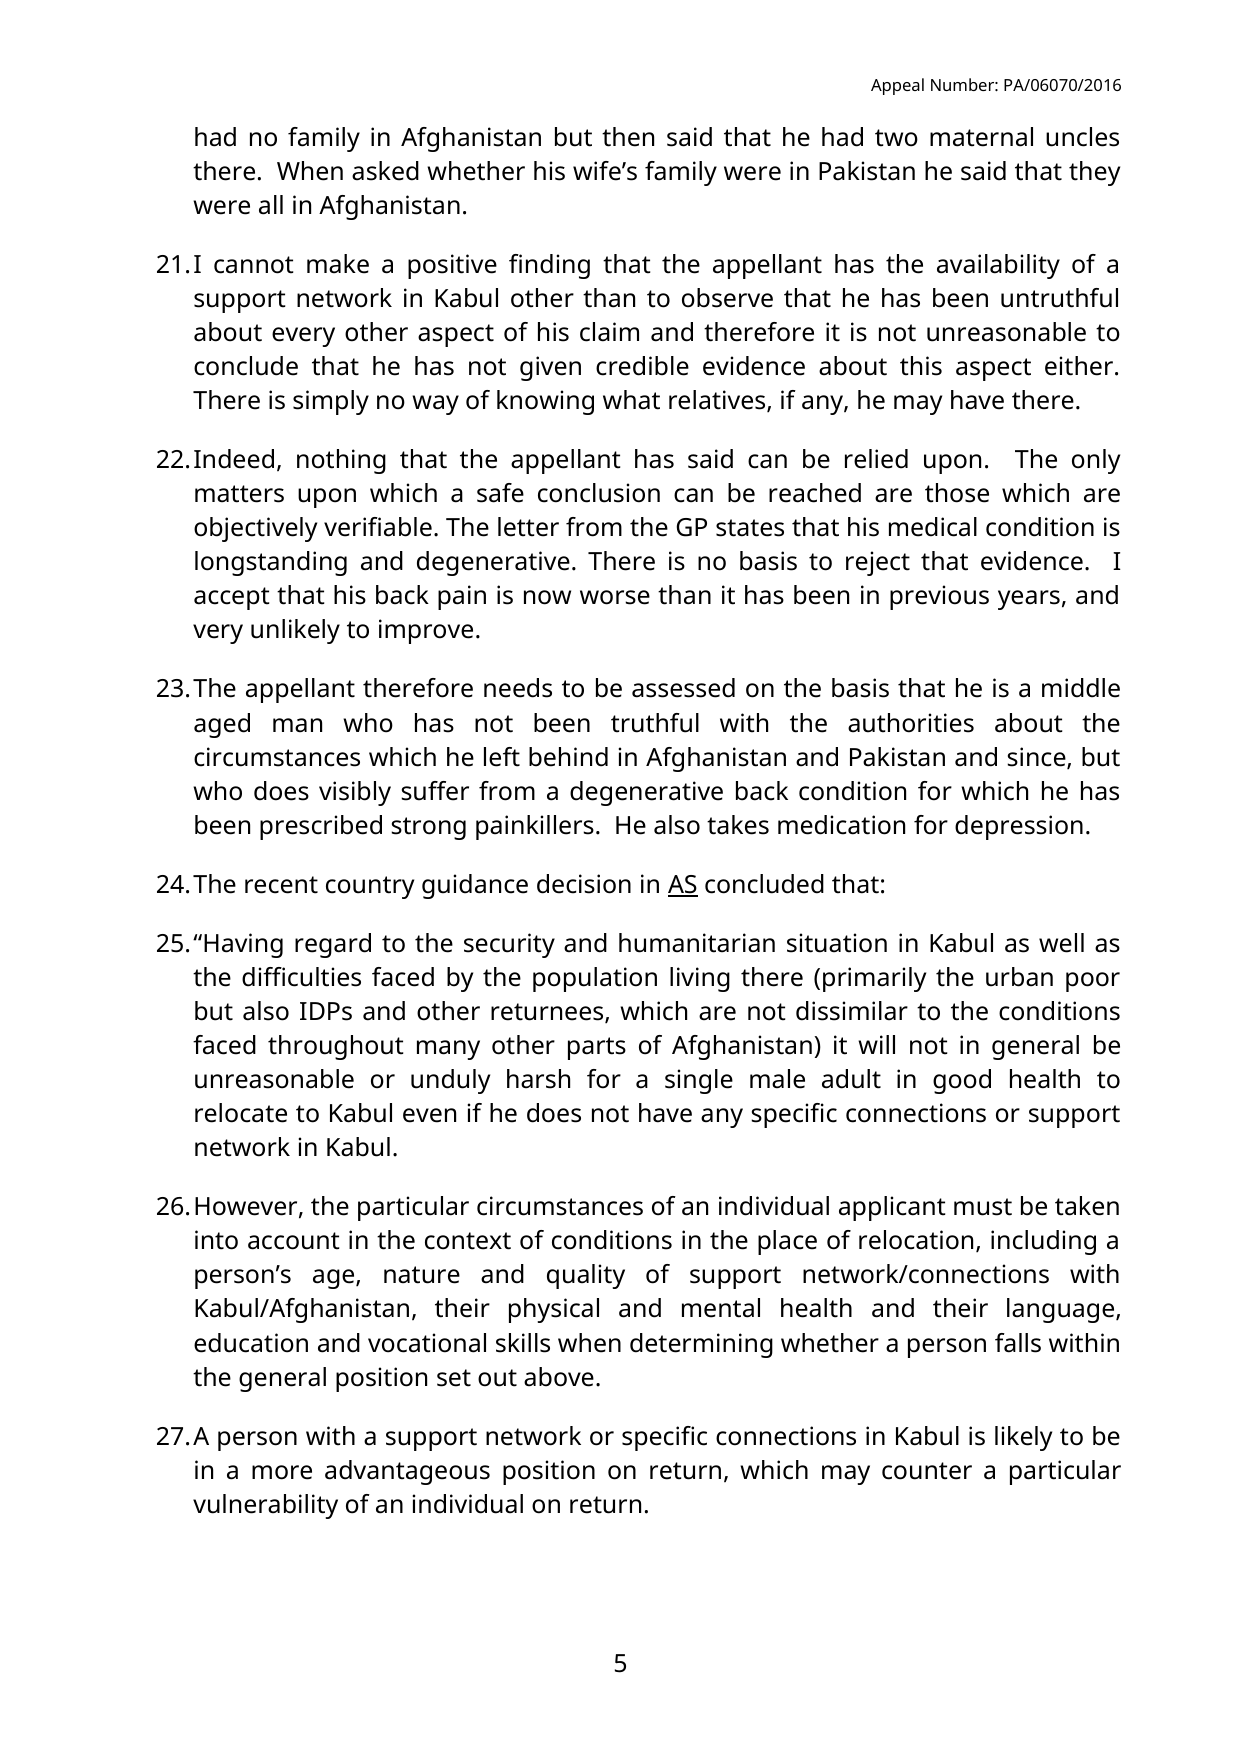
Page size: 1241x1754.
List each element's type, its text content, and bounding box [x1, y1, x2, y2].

list The recent country guidance decision in AS concluded that: [156, 866, 1122, 901]
list “Having regard to the security and humanitarian situation in Kabul as well as the difficulties faced by the population living there (primarily the urban poor but also IDPs and other returnees, which are not dissimilar to the conditions faced throughout many other parts of Afghanistan) it will not in general be unreasonable or unduly harsh for a single male adult in good health to relocate to Kabul even if he does not have any specific connections or support network in Kabul. [156, 926, 1122, 1164]
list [156, 119, 1122, 221]
list I cannot make a positive finding that the appellant has the availability of a support network in Kabul other than to observe that he has been untruthful about every other aspect of his claim and therefore it is not unreasonable to conclude that he has not given credible evidence about this aspect either. There is simply no way of knowing what relatives, if any, he may have there. [156, 246, 1122, 417]
list However, the particular circumstances of an individual applicant must be taken into account in the context of conditions in the place of relocation, including a person’s age, nature and quality of support network/connections with Kabul/Afghanistan, their physical and mental health and their language, education and vocational skills when determining whether a person falls within the general position set out above. [156, 1189, 1122, 1393]
list A person with a support network or specific connections in Kabul is likely to be in a more advantageous position on return, which may counter a particular vulnerability of an individual on return. [156, 1418, 1122, 1521]
list The appellant therefore needs to be assessed on the basis that he is a middle aged man who has not been truthful with the authorities about the circumstances which he left behind in Afghanistan and Pakistan and since, but who does visibly suffer from a degenerative back condition for which he has been prescribed strong painkillers. He also takes medication for depression. [156, 671, 1122, 841]
list Indeed, nothing that the appellant has said can be relied upon. The only matters upon which a safe conclusion can be reached are those which are objectively verifiable. The letter from the GP states that his medical condition is longstanding and degenerative. There is no basis to reject that evidence. I accept that his back pain is now worse than it has been in previous years, and very unlikely to improve. [156, 442, 1122, 646]
